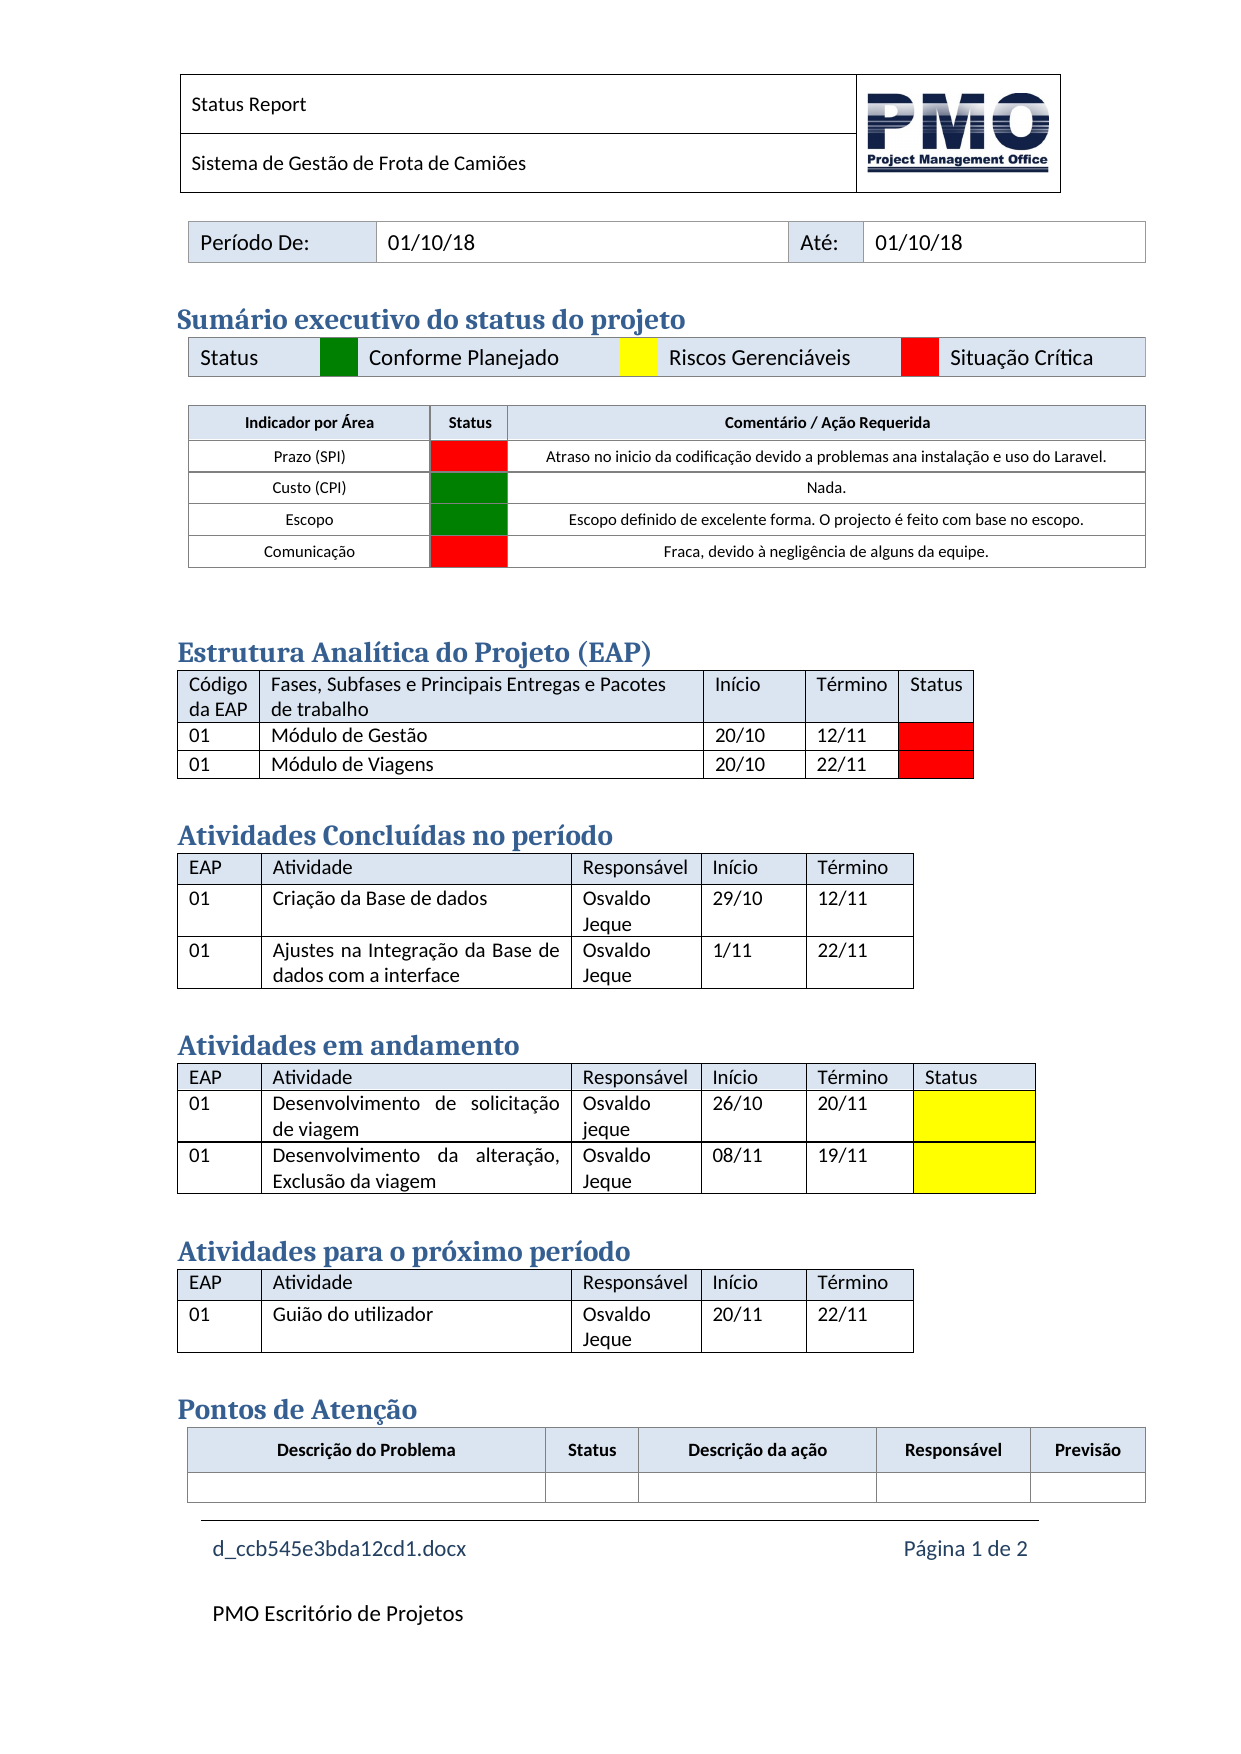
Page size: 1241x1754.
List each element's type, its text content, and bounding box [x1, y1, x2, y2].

subtitle Sumário executivo do status do projeto [177, 303, 1063, 337]
table_cell Guião do utilizador [262, 1301, 571, 1352]
table_header Responsável [572, 1270, 701, 1300]
picture [867, 93, 1049, 173]
table_cell Osvaldo Jeque [572, 937, 701, 988]
table_header 01/10/18 [864, 222, 1145, 262]
table_header Conforme Planejado [358, 338, 620, 376]
table_header Status [914, 1064, 1035, 1089]
subtitle Pontos de Atenção [177, 1393, 1063, 1427]
table_header Término [807, 1270, 913, 1300]
table_header Status [189, 338, 320, 376]
table_header Status [431, 406, 507, 439]
table_cell 19/11 [807, 1143, 913, 1193]
table_cell Comunicação [189, 536, 429, 567]
table_cell 01 [178, 885, 261, 936]
table_header EAP [178, 1270, 261, 1300]
table_header Situação Crítica [939, 338, 1145, 376]
table_cell Ajustes na Integração da Base de dados com a interface [262, 937, 571, 988]
table_cell Prazo (SPI) [189, 441, 429, 471]
subtitle Atividades em andamento [177, 1029, 1063, 1063]
table_header Atividade [262, 1270, 571, 1300]
table_cell 26/10 [702, 1091, 806, 1141]
table_cell Osvaldo jeque [572, 1091, 701, 1141]
table_cell Escopo [189, 504, 429, 535]
table_header Término [807, 1064, 913, 1089]
table_header Comentário / Ação Requerida [508, 406, 1145, 439]
table_cell Criação da Base de dados [262, 885, 571, 936]
table_cell 01 [178, 1143, 261, 1193]
subtitle Atividades para o próximo período [177, 1235, 1063, 1268]
table_cell Osvaldo Jeque [572, 1143, 701, 1193]
table_cell 20/11 [702, 1301, 806, 1352]
table_header Indicador por Área [189, 406, 429, 439]
table_header EAP [178, 1064, 261, 1089]
table_cell Fraca, devido à negligência de alguns da equipe. [508, 536, 1145, 567]
table_cell Custo (CPI) [189, 473, 429, 503]
table_cell 22/11 [807, 937, 913, 988]
table_header Início [702, 854, 806, 884]
table_header Responsável [572, 1064, 701, 1089]
table_header Término [807, 854, 913, 884]
table_header Atividade [262, 1064, 571, 1089]
table_cell 29/10 [702, 885, 806, 936]
table_cell 01 [178, 937, 261, 988]
table_cell Osvaldo Jeque [572, 885, 701, 936]
table_cell 01 [178, 751, 259, 778]
table_cell [431, 504, 507, 535]
table_cell Módulo de Gestão [260, 723, 703, 750]
table_header Início [704, 671, 805, 722]
table_header Período De: [189, 222, 376, 262]
table_cell 01 [178, 723, 259, 750]
subtitle Estrutura Analítica do Projeto (EAP) [177, 636, 1063, 670]
table_header [320, 338, 358, 376]
table_cell Escopo definido de excelente forma. O projecto é feito com base no escopo. [508, 504, 1145, 535]
table_cell Osvaldo Jeque [572, 1301, 701, 1352]
table_header Status [546, 1428, 638, 1472]
table_cell Desenvolvimento da alteração, Exclusão da viagem [262, 1143, 571, 1193]
table_cell 12/11 [807, 885, 913, 936]
table_cell [914, 1091, 1035, 1141]
table_cell 22/11 [806, 751, 898, 778]
table_header Previsão [1031, 1428, 1145, 1472]
table_cell 1/11 [702, 937, 806, 988]
table_header Fases, Subfases e Principais Entregas e Pacotes de trabalho [260, 671, 703, 722]
table_cell [431, 441, 507, 471]
table_cell [914, 1143, 1035, 1193]
table_header Status [899, 671, 973, 722]
table_cell 20/11 [807, 1091, 913, 1141]
table_cell Desenvolvimento de solicitação de viagem [262, 1091, 571, 1141]
table_header Atividade [262, 854, 571, 884]
table_cell 20/10 [704, 751, 805, 778]
table_header 01/10/18 [377, 222, 788, 262]
table_header Responsável [572, 854, 701, 884]
table_cell 08/11 [702, 1143, 806, 1193]
table_header Até: [789, 222, 863, 262]
table_header Início [702, 1064, 806, 1089]
table_cell Nada. [508, 473, 1145, 503]
table_header Início [702, 1270, 806, 1300]
table_header Riscos Gerenciáveis [658, 338, 901, 376]
table_header Código da EAP [178, 671, 259, 722]
table_cell Atraso no inicio da codificação devido a problemas ana instalação e uso do Laravel. [508, 441, 1145, 471]
table_header EAP [178, 854, 261, 884]
table_header [620, 338, 658, 376]
table_cell [431, 473, 507, 503]
table_cell 12/11 [806, 723, 898, 750]
table_cell [899, 751, 973, 778]
table_header Término [806, 671, 898, 722]
table_cell [899, 723, 973, 750]
table_header Descrição do Problema [188, 1428, 545, 1472]
table_cell Módulo de Viagens [260, 751, 703, 778]
table_header [901, 338, 939, 376]
table_cell 01 [178, 1301, 261, 1352]
table_cell 20/10 [704, 723, 805, 750]
table_cell 01 [178, 1091, 261, 1141]
table_header Responsável [877, 1428, 1030, 1472]
table_cell [431, 536, 507, 567]
table_header Descrição da ação [639, 1428, 876, 1472]
subtitle Atividades Concluídas no período [177, 819, 1063, 853]
table_cell 22/11 [807, 1301, 913, 1352]
